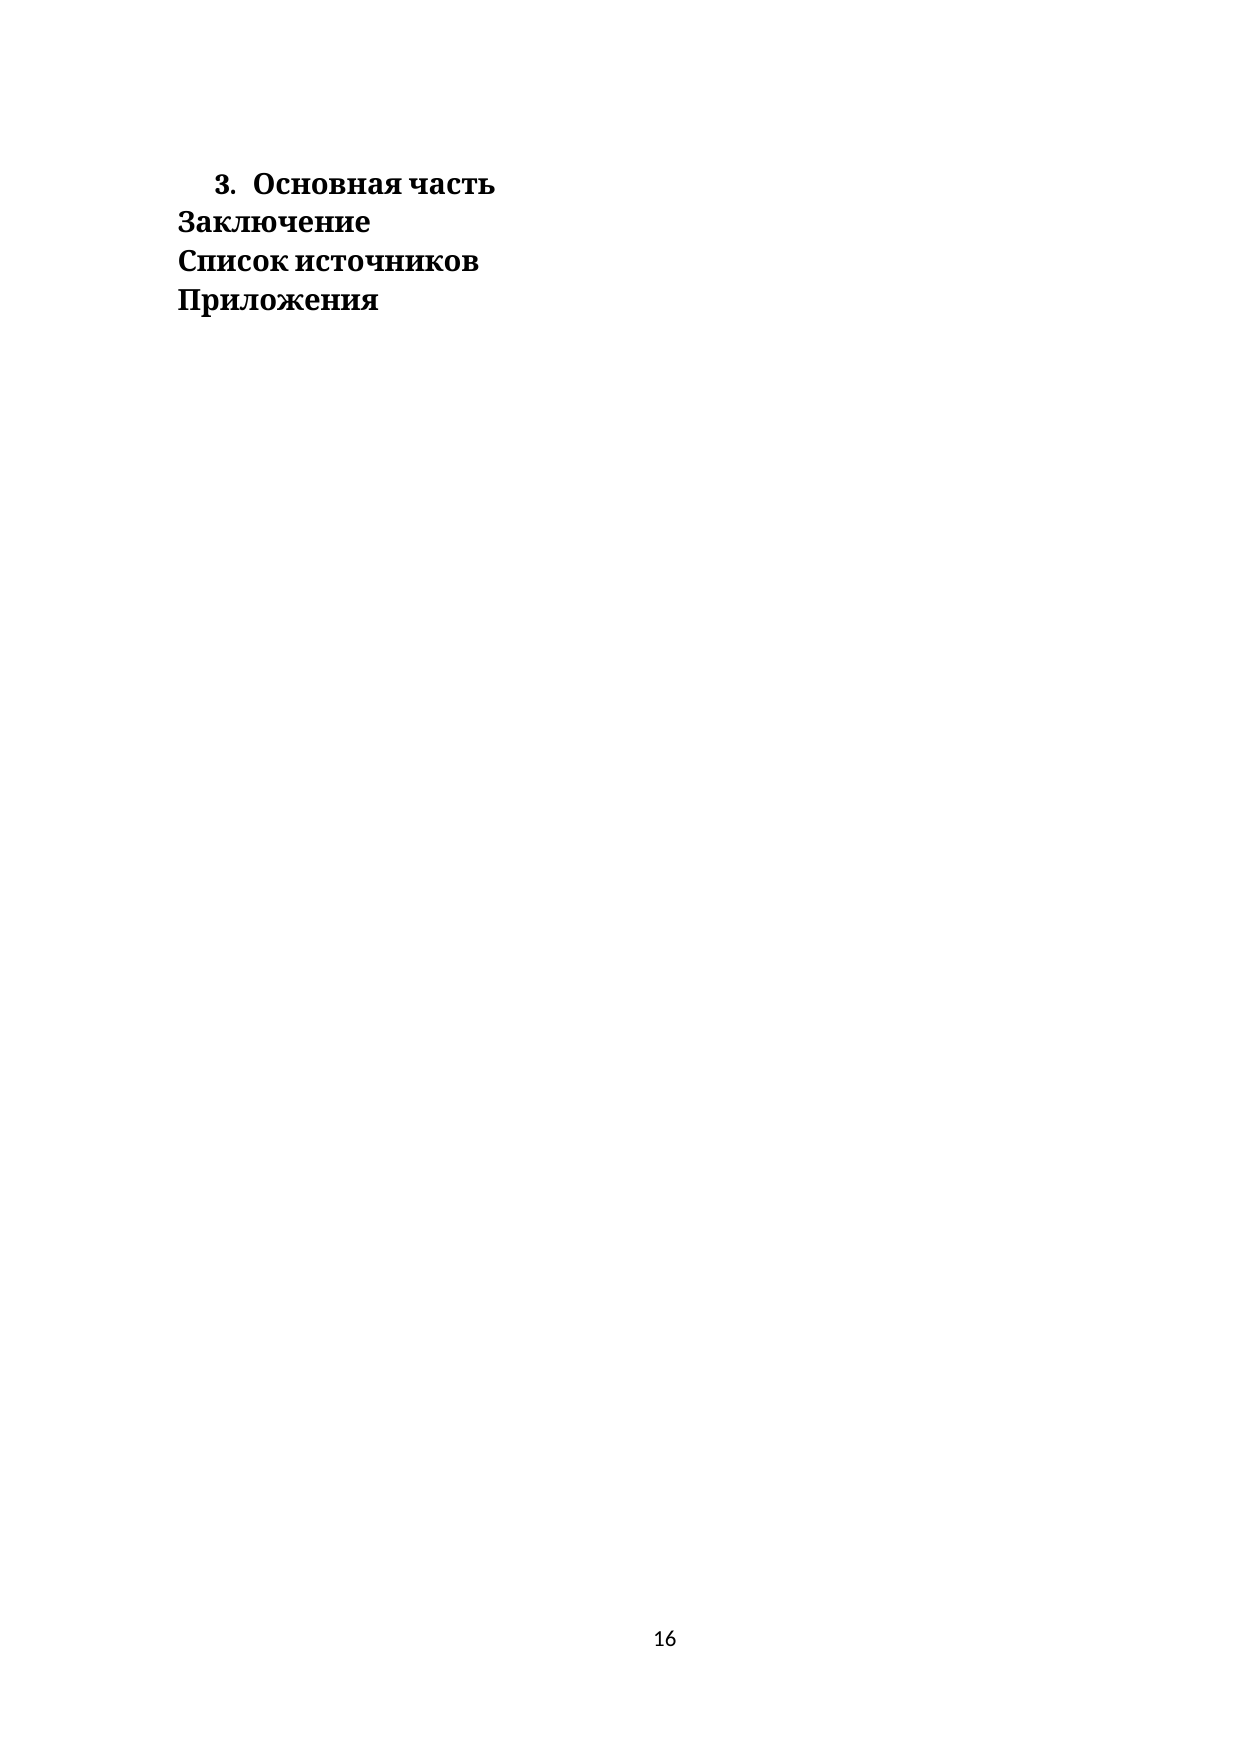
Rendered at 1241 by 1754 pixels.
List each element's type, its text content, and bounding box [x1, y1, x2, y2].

subtitle Приложения [177, 284, 1152, 317]
subtitle Основная часть [215, 168, 1152, 202]
subtitle Список источников [177, 245, 1152, 279]
subtitle Заключение [177, 207, 1152, 240]
